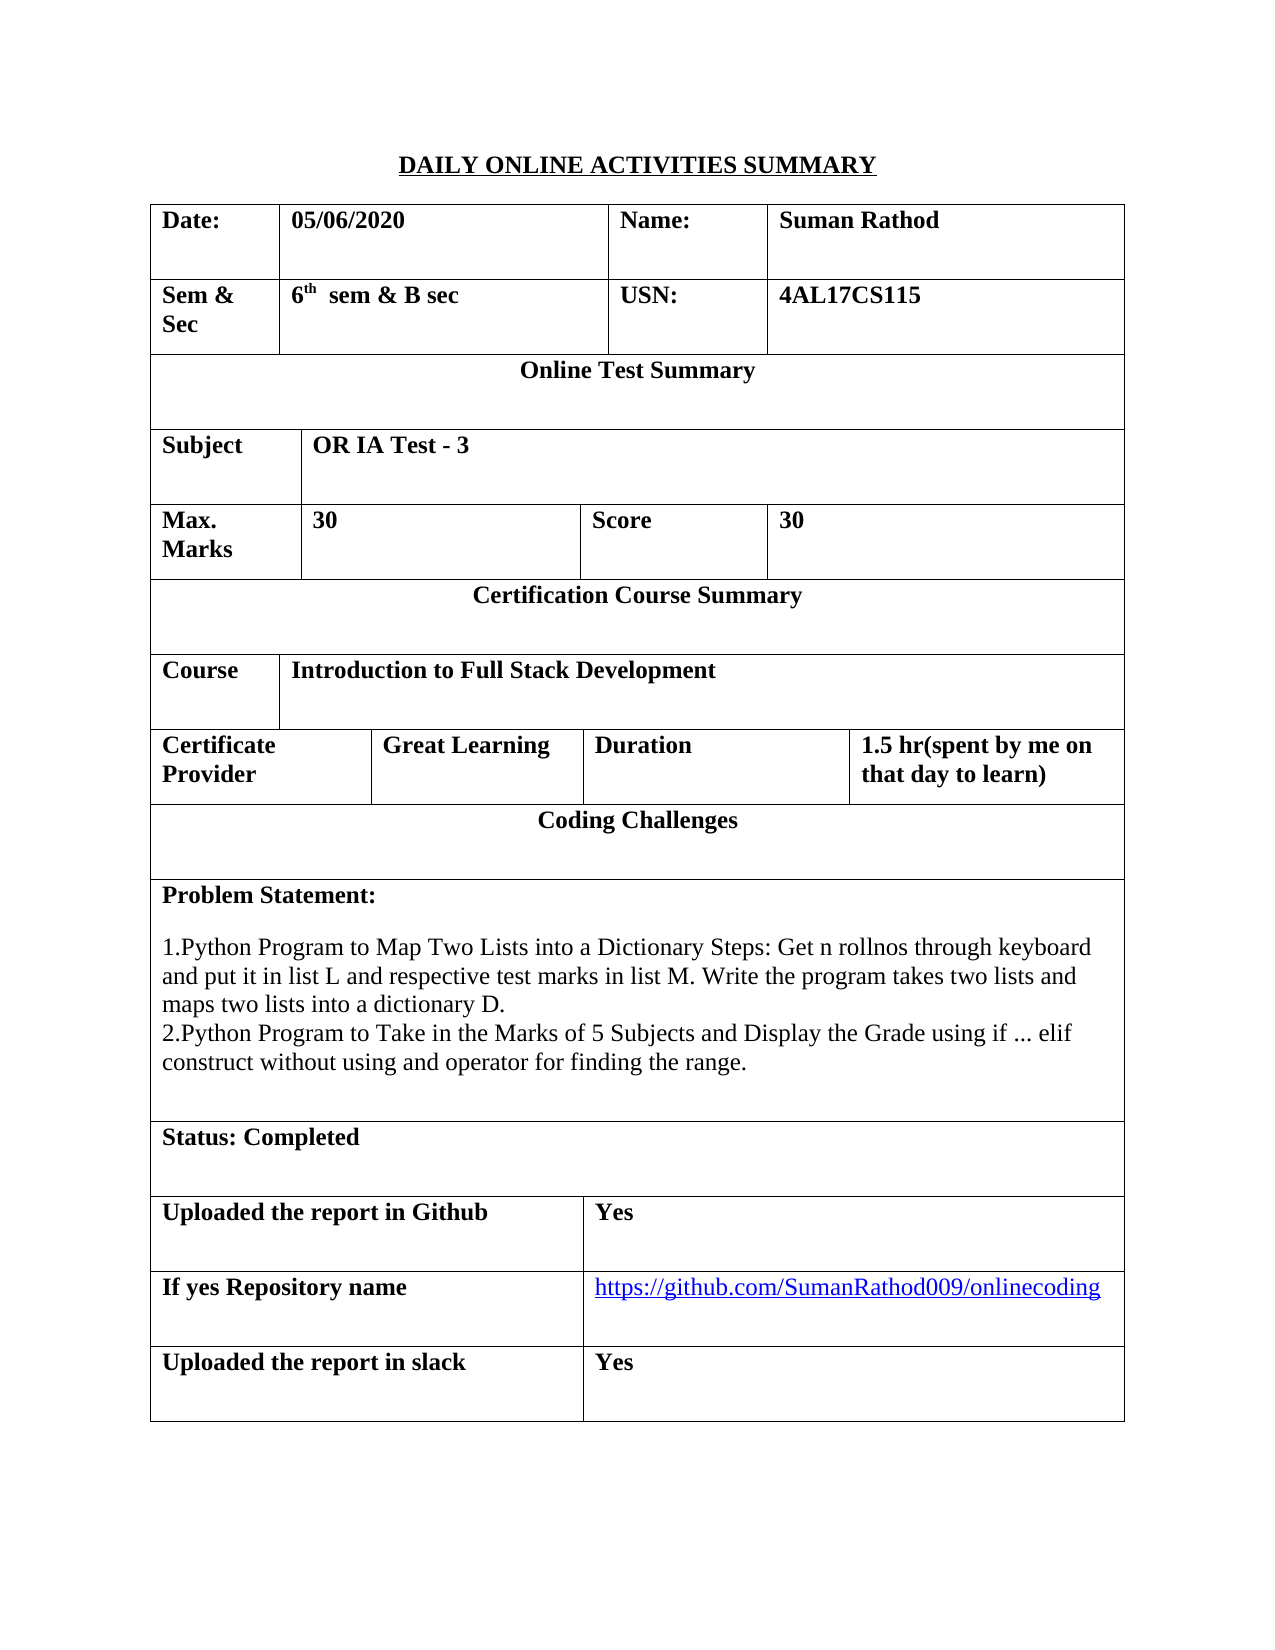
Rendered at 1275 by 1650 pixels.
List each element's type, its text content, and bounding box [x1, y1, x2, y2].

table_cell Status: Completed [151, 1122, 1124, 1196]
table_cell 30 [302, 505, 580, 579]
table_cell 30 [768, 505, 1124, 579]
table_header Suman Rathod [768, 205, 1124, 279]
table_cell 4AL17CS115 [768, 280, 1124, 354]
table_cell Score [581, 505, 767, 579]
table_cell 6th sem & B sec [280, 280, 608, 354]
text DAILY ONLINE ACTIVITIES SUMMARY [150, 150, 1125, 179]
table_cell Yes [584, 1347, 1124, 1421]
table_cell USN: [609, 280, 767, 354]
table_cell Subject [151, 430, 301, 504]
table_cell Uploaded the report in Github [151, 1197, 583, 1271]
table_cell Uploaded the report in slack [151, 1347, 583, 1421]
table_cell Certificate Provider [151, 730, 371, 804]
table_cell https://github.com/SumanRathod009/onlinecoding [584, 1272, 1124, 1346]
table_cell Certification Course Summary [151, 580, 1124, 654]
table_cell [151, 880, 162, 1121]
table_cell If yes Repository name [151, 1272, 583, 1346]
table_cell 1.5 hr(spent by me on that day to learn) [850, 730, 1124, 804]
table_cell Introduction to Full Stack Development [280, 655, 1124, 729]
table_cell Sem & Sec [151, 280, 279, 354]
table_cell Coding Challenges [151, 805, 1124, 879]
table_cell Yes [584, 1197, 1124, 1271]
table_cell Max. Marks [151, 505, 301, 579]
table_cell Great Learning [372, 730, 583, 804]
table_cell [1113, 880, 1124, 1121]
table_header 05/06/2020 [280, 205, 608, 279]
table_cell OR IA Test - 3 [302, 430, 1124, 504]
table_header Name: [609, 205, 767, 279]
table_header Date: [151, 205, 279, 279]
table_cell Online Test Summary [151, 355, 1124, 429]
table_cell Course [151, 655, 279, 729]
table_cell Duration [584, 730, 849, 804]
